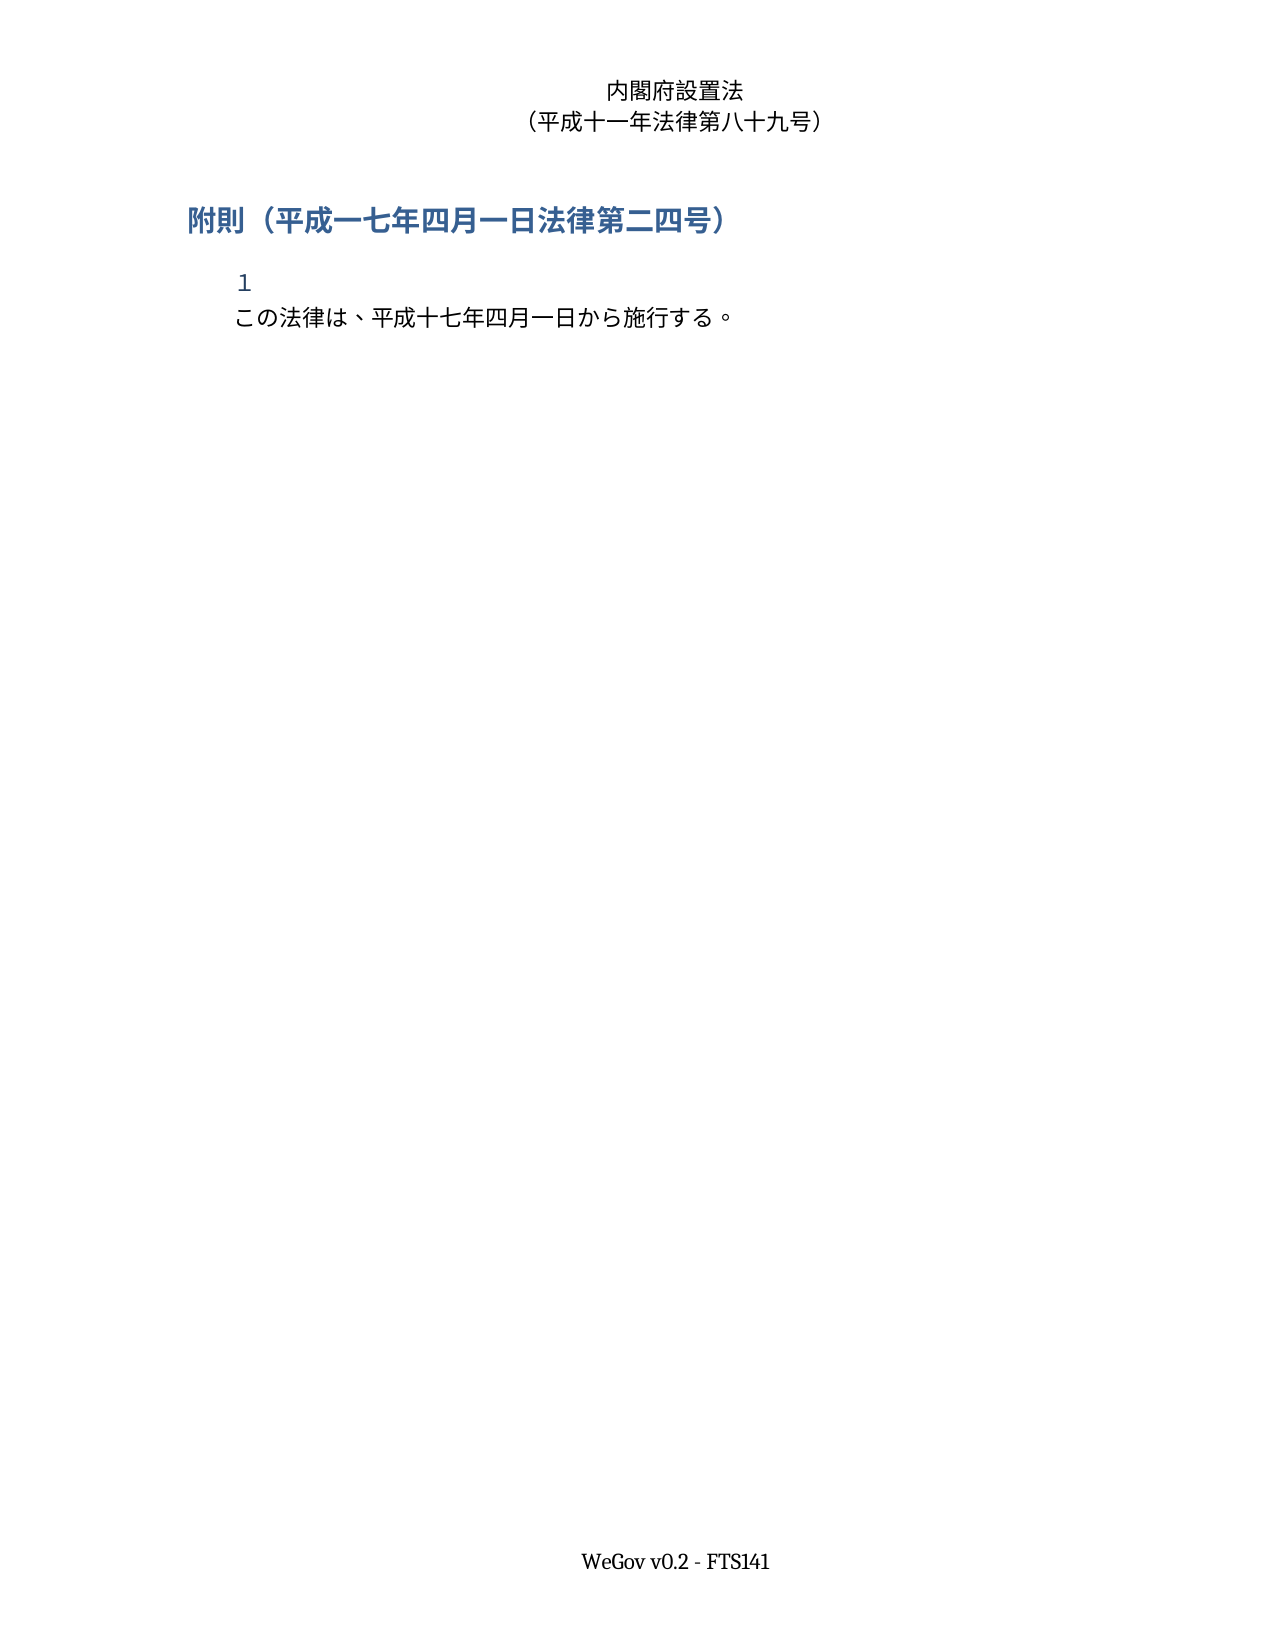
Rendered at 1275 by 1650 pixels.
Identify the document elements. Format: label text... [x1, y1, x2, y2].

text この法律は、平成十七年四月一日から施行する。 [233, 302, 1087, 334]
subtitle １ [233, 266, 1087, 298]
subtitle 附則（平成一七年四月一日法律第二四号） [187, 200, 1087, 240]
